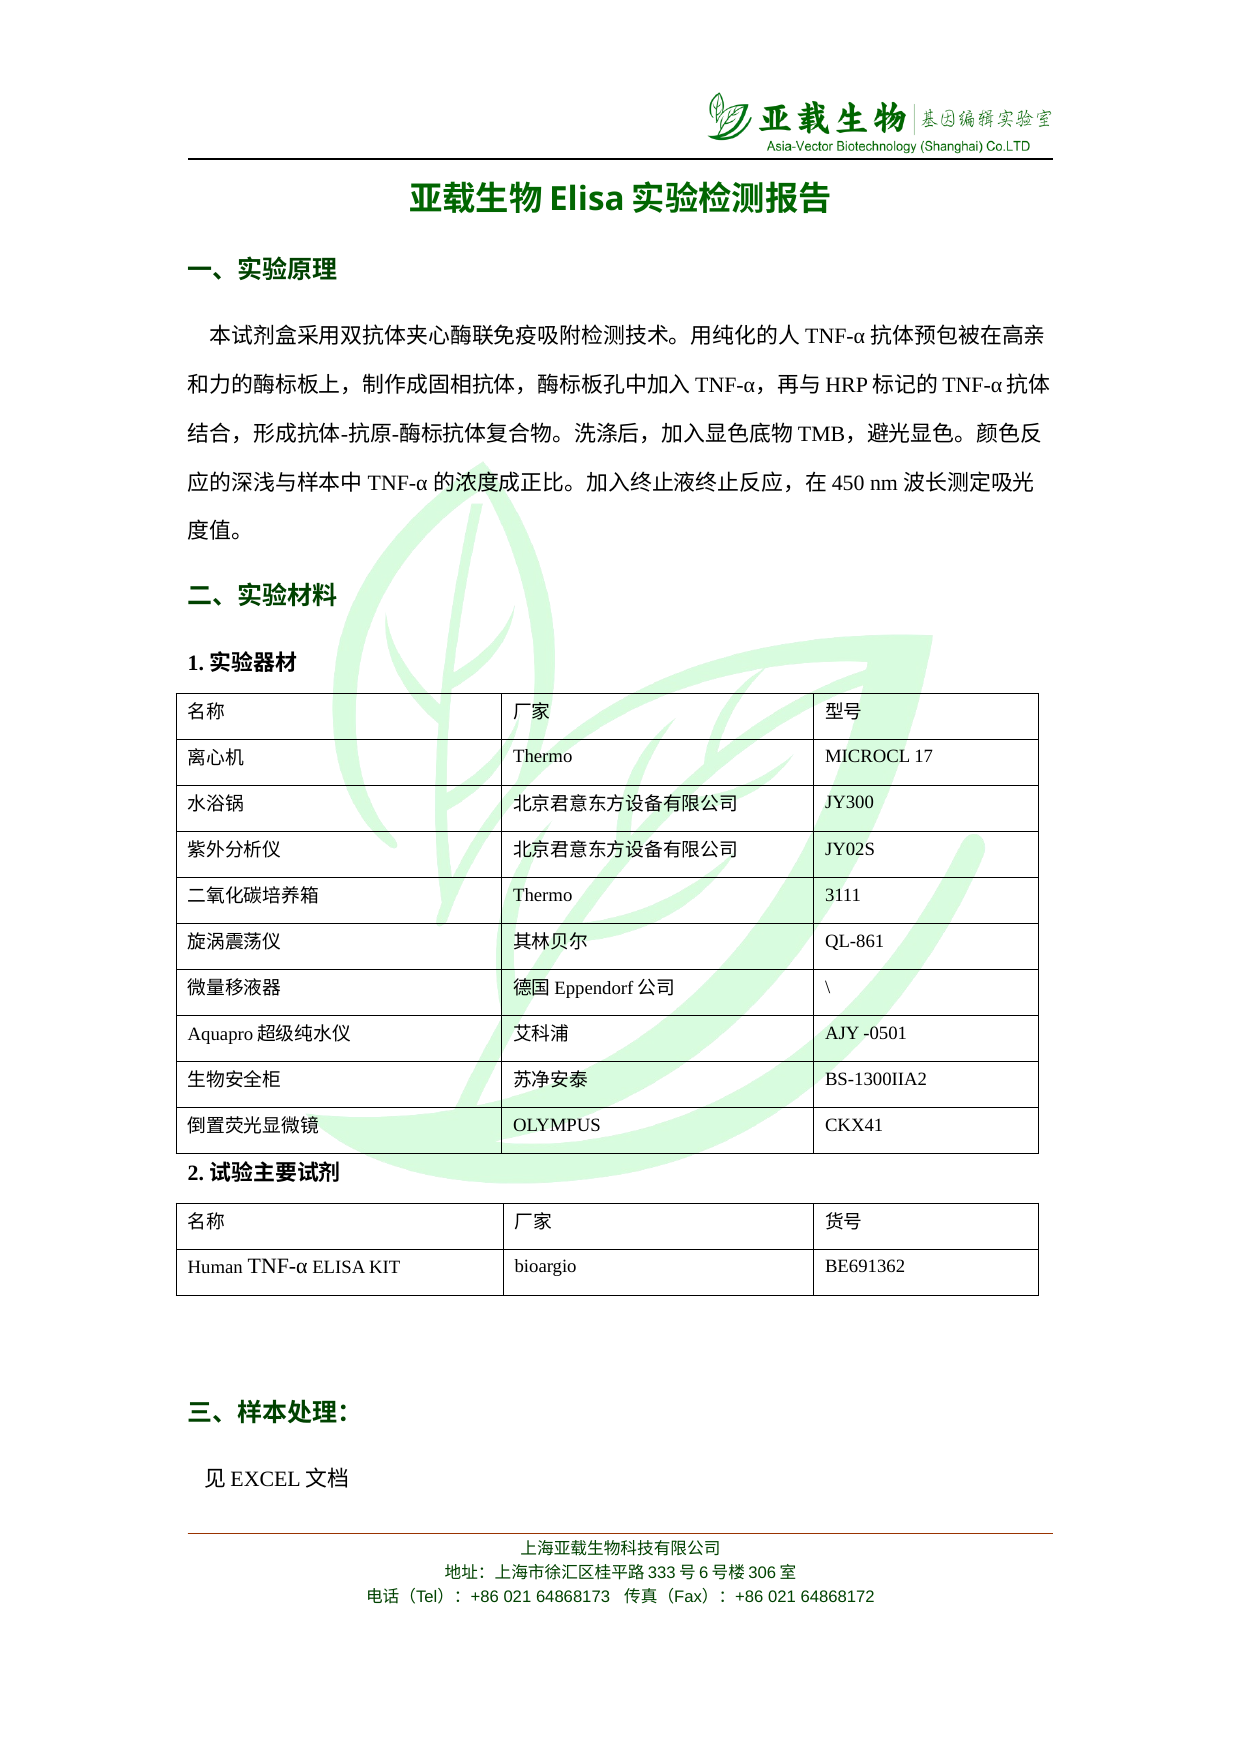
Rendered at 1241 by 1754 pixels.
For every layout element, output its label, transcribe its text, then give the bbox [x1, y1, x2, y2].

table_cell AJY -0501 [814, 1016, 1038, 1061]
table_cell 离心机 [177, 740, 501, 785]
table_cell QL-861 [814, 924, 1038, 969]
list 一、实验原理 [187, 235, 1053, 300]
table_cell OLYMPUS [502, 1108, 813, 1153]
table_cell MICROCL 17 [814, 740, 1038, 785]
table_cell 旋涡震荡仪 [177, 924, 501, 969]
table_header 型号 [814, 694, 1038, 739]
table_cell 水浴锅 [177, 786, 501, 831]
table_cell Thermo [502, 740, 813, 785]
table_cell Human TNF-α ELISA KIT [177, 1250, 503, 1295]
table_cell 其林贝尔 [502, 924, 813, 969]
table_header 厂家 [502, 694, 813, 739]
table_cell \ [814, 970, 1038, 1015]
table_cell JY02S [814, 832, 1038, 877]
table_cell 紫外分析仪 [177, 832, 501, 877]
table_cell Aquapro超级纯水仪 [177, 1016, 501, 1061]
list 二、实验材料 [187, 561, 1053, 626]
table_cell 北京君意东方设备有限公司 [502, 832, 813, 877]
table_cell bioargio [504, 1250, 813, 1295]
text 本试剂盒采用双抗体夹心酶联免疫吸附检测技术。用纯化的人 TNF-α 抗体预包被在高亲和力的酶标板上，制作成固相抗体，酶标板孔中加入TNF-α，再与HRP标记的TNF-α抗体结合，形成抗体-抗原-酶标抗体复合物。洗涤后，加入显色底物 TMB，避光显色。颜色反应的深浅与样本中 TNF-α 的浓度成正比。加入终止液终止反应，在 450 nm 波长测定吸光度值。 [187, 318, 1053, 546]
table_cell 3111 [814, 878, 1038, 923]
table_cell BE691362 [814, 1250, 1038, 1295]
table_cell Thermo [502, 878, 813, 923]
text 亚载生物Elisa实验检测报告 [187, 164, 1053, 229]
list 试验主要试剂 [187, 1154, 1053, 1187]
table_cell 北京君意东方设备有限公司 [502, 786, 813, 831]
table_header 名称 [177, 1204, 503, 1249]
table_cell 艾科浦 [502, 1016, 813, 1061]
table_cell 生物安全柜 [177, 1062, 501, 1107]
list 实验器材 [187, 644, 1053, 677]
table_cell 微量移液器 [177, 970, 501, 1015]
table_header 名称 [177, 694, 501, 739]
table_cell 德国Eppendorf公司 [502, 970, 813, 1015]
list 样本处理： [187, 1378, 1053, 1443]
table_cell 苏净安泰 [502, 1062, 813, 1107]
table_cell CKX41 [814, 1108, 1038, 1153]
table_header 厂家 [504, 1204, 813, 1249]
table_cell BS-1300IIA2 [814, 1062, 1038, 1107]
list 见EXCEL文档 [187, 1461, 1053, 1493]
table_cell 二氧化碳培养箱 [177, 878, 501, 923]
picture [703, 88, 1053, 157]
table_cell 倒置荧光显微镜 [177, 1108, 501, 1153]
table_cell JY300 [814, 786, 1038, 831]
table_header 货号 [814, 1204, 1038, 1249]
